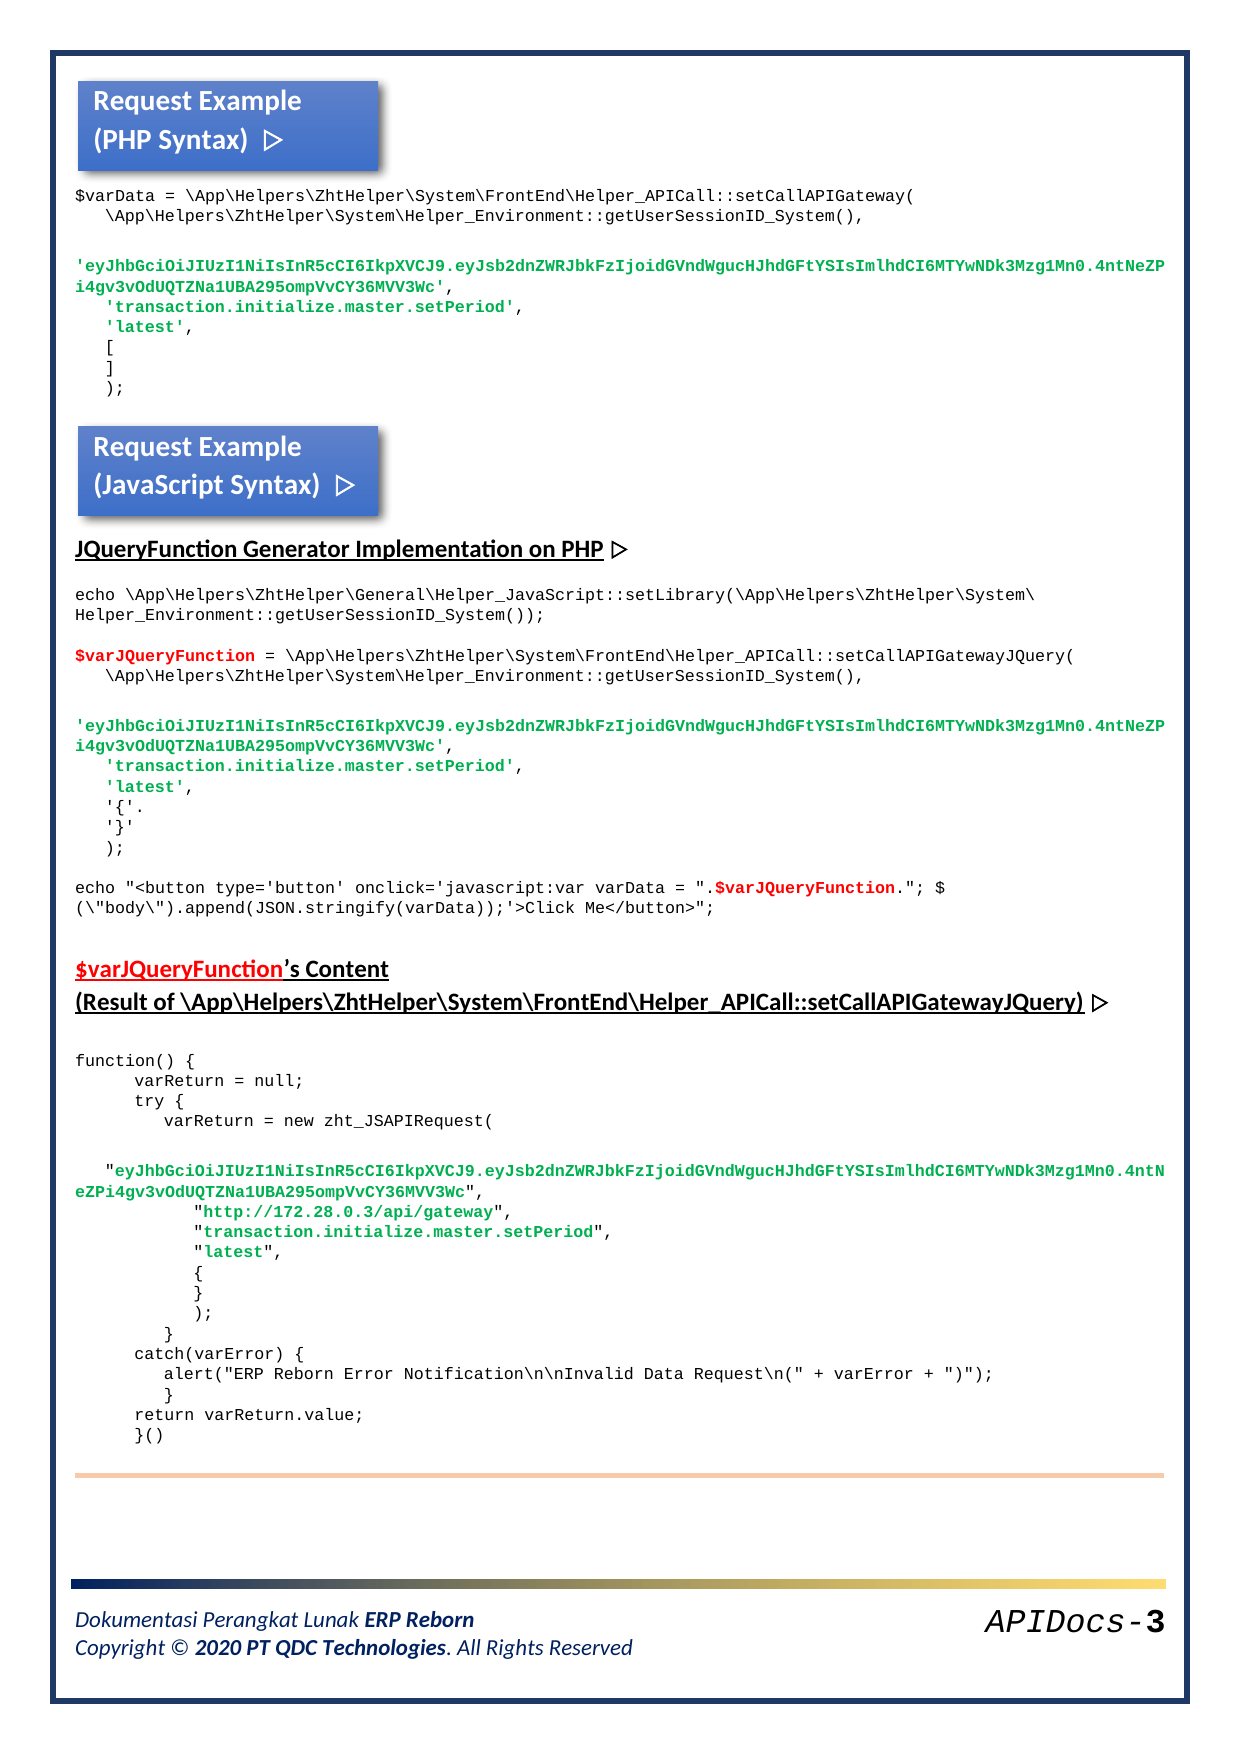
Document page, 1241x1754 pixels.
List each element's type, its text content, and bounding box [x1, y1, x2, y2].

text [ [75, 339, 1165, 358]
text 'latest', [75, 778, 1165, 797]
text alert("ERP Reborn Error Notification\n\nInvalid Data Request\n(" + varError + ")"); [75, 1366, 1165, 1385]
text \App\Helpers\ZhtHelper\System\Helper_Environment::getUserSessionID_System(), [75, 667, 1165, 686]
text '}' [75, 819, 1165, 838]
text echo \App\Helpers\ZhtHelper\General\Helper_JavaScript::setLibrary(\App\Helpers\ZhtHelper\System\Helper_Environment::getUserSessionID_System()); [75, 586, 1165, 625]
text \App\Helpers\ZhtHelper\System\Helper_Environment::getUserSessionID_System(), [75, 208, 1165, 227]
text 'eyJhbGciOiJIUzI1NiIsInR5cCI6IkpXVCJ9.eyJsb2dnZWRJbkFzIjoidGVndWgucHJhdGFtYSIsImlhdCI6MTYwNDk3Mzg1Mn0.4ntNeZPi4gv3vOdUQTZNa1UBA295ompVvCY36MVV3Wc', [75, 228, 1165, 297]
text 'latest', [75, 319, 1165, 338]
text '{'. [75, 798, 1165, 817]
text 'transaction.initialize.master.setPeriod', [75, 298, 1165, 317]
text function() { [75, 1052, 1165, 1071]
text "eyJhbGciOiJIUzI1NiIsInR5cCI6IkpXVCJ9.eyJsb2dnZWRJbkFzIjoidGVndWgucHJhdGFtYSIsImlhdCI6MTYwNDk3Mzg1Mn0.4ntNeZPi4gv3vOdUQTZNa1UBA295ompVvCY36MVV3Wc", [75, 1133, 1165, 1202]
text "http://172.28.0.3/api/gateway", [75, 1203, 1165, 1222]
text }() [75, 1427, 1165, 1446]
text 'transaction.initialize.master.setPeriod', [75, 758, 1165, 777]
text ); [75, 1305, 1165, 1324]
text catch(varError) { [75, 1346, 1165, 1364]
text $varData = \App\Helpers\ZhtHelper\System\FrontEnd\Helper_APICall::setCallAPIGateway( [75, 188, 1165, 207]
text 'eyJhbGciOiJIUzI1NiIsInR5cCI6IkpXVCJ9.eyJsb2dnZWRJbkFzIjoidGVndWgucHJhdGFtYSIsImlhdCI6MTYwNDk3Mzg1Mn0.4ntNeZPi4gv3vOdUQTZNa1UBA295ompVvCY36MVV3Wc', [75, 688, 1165, 756]
text ] [75, 359, 1165, 378]
text $varJQueryFunction’s Content [75, 953, 1165, 984]
text "transaction.initialize.master.setPeriod", [75, 1224, 1165, 1243]
text } [75, 1285, 1165, 1303]
text return varReturn.value; [75, 1407, 1165, 1425]
text try { [75, 1093, 1165, 1112]
text } [75, 1386, 1165, 1405]
text JQueryFunction Generator Implementation on PHP [75, 533, 1165, 563]
text ); [75, 380, 1165, 398]
text varReturn = null; [75, 1072, 1165, 1091]
text } [75, 1325, 1165, 1344]
text echo "<button type='button' onclick='javascript:var varData = ".$varJQueryFunction."; $(\"body\").append(JSON.stringify(varData));'>Click Me</button>"; [75, 880, 1165, 919]
text varReturn = new zht_JSAPIRequest( [75, 1113, 1165, 1132]
text "latest", [75, 1244, 1165, 1263]
text $varJQueryFunction = \App\Helpers\ZhtHelper\System\FrontEnd\Helper_APICall::setCallAPIGatewayJQuery( [75, 647, 1165, 666]
text ); [75, 839, 1165, 858]
text (Result of \App\Helpers\ZhtHelper\System\FrontEnd\Helper_APICall::setCallAPIGatewayJQuery) [75, 986, 1165, 1017]
table_header [75, 1473, 1164, 1478]
text { [75, 1264, 1165, 1283]
